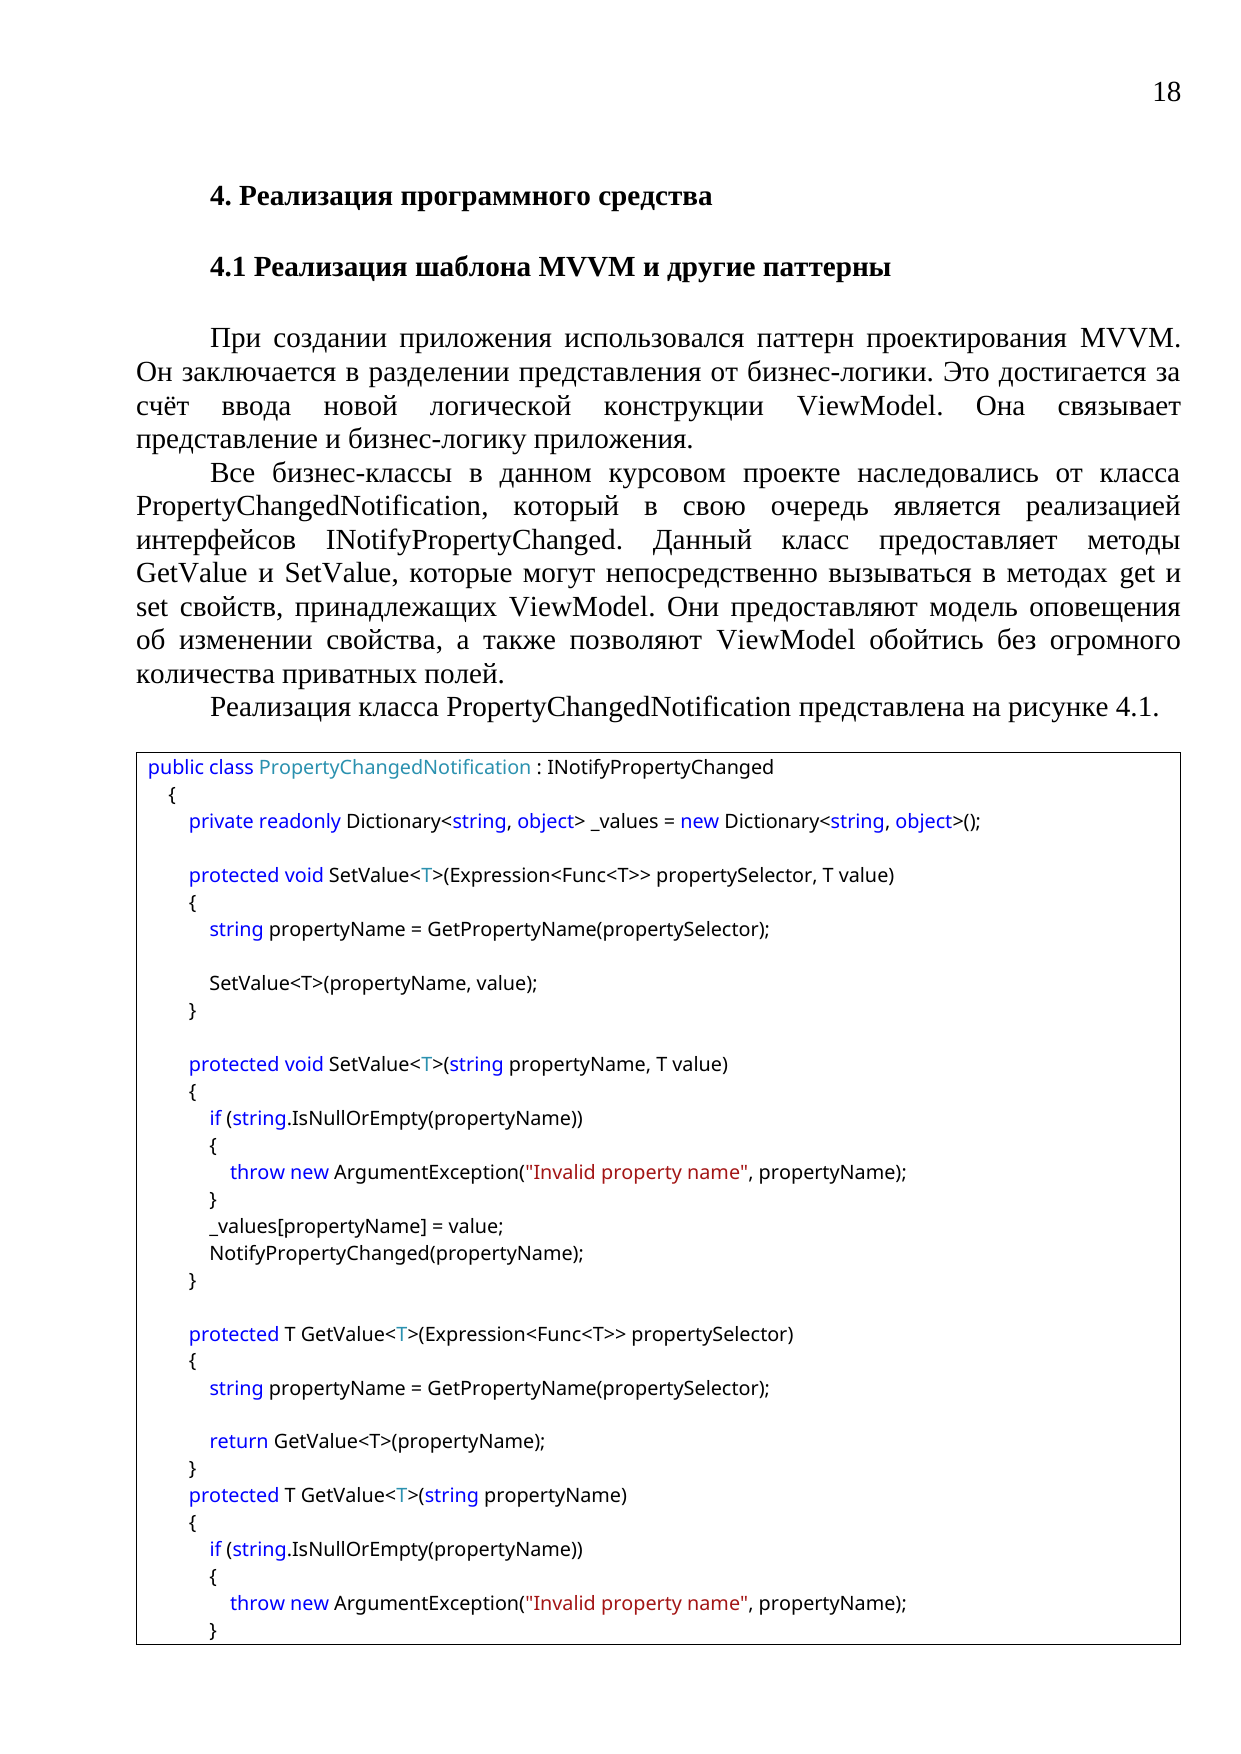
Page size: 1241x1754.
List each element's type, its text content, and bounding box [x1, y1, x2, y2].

text Все бизнес-классы в данном курсовом проекте наследовались от класса PropertyChangedNotification, который в свою очередь является реализацией интерфейсов INotifyPropertyChanged. Данный класс предоставляет методы GetValue и SetValue, которые могут непосредственно вызываться в методах get и set свойств, принадлежащих ViewModel. Они предоставляют модель оповещения об изменении свойства, а также позволяют ViewModel обойтись без огромного количества приватных полей. [136, 455, 1181, 689]
text Реализация класса PropertyChangedNotification представлена на рисунке 4.1. [136, 689, 1181, 723]
text При создании приложения использовался паттерн проектирования MVVM. Он заключается в разделении представления от бизнес-логики. Это достигается за счёт ввода новой логической конструкции ViewModel. Она связывает представление и бизнес-логику приложения. [136, 321, 1181, 455]
text 4. Реализация программного средства [136, 178, 1181, 212]
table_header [137, 753, 1180, 1643]
text 4.1 Реализация шаблона MVVM и другие паттерны [136, 249, 1181, 283]
